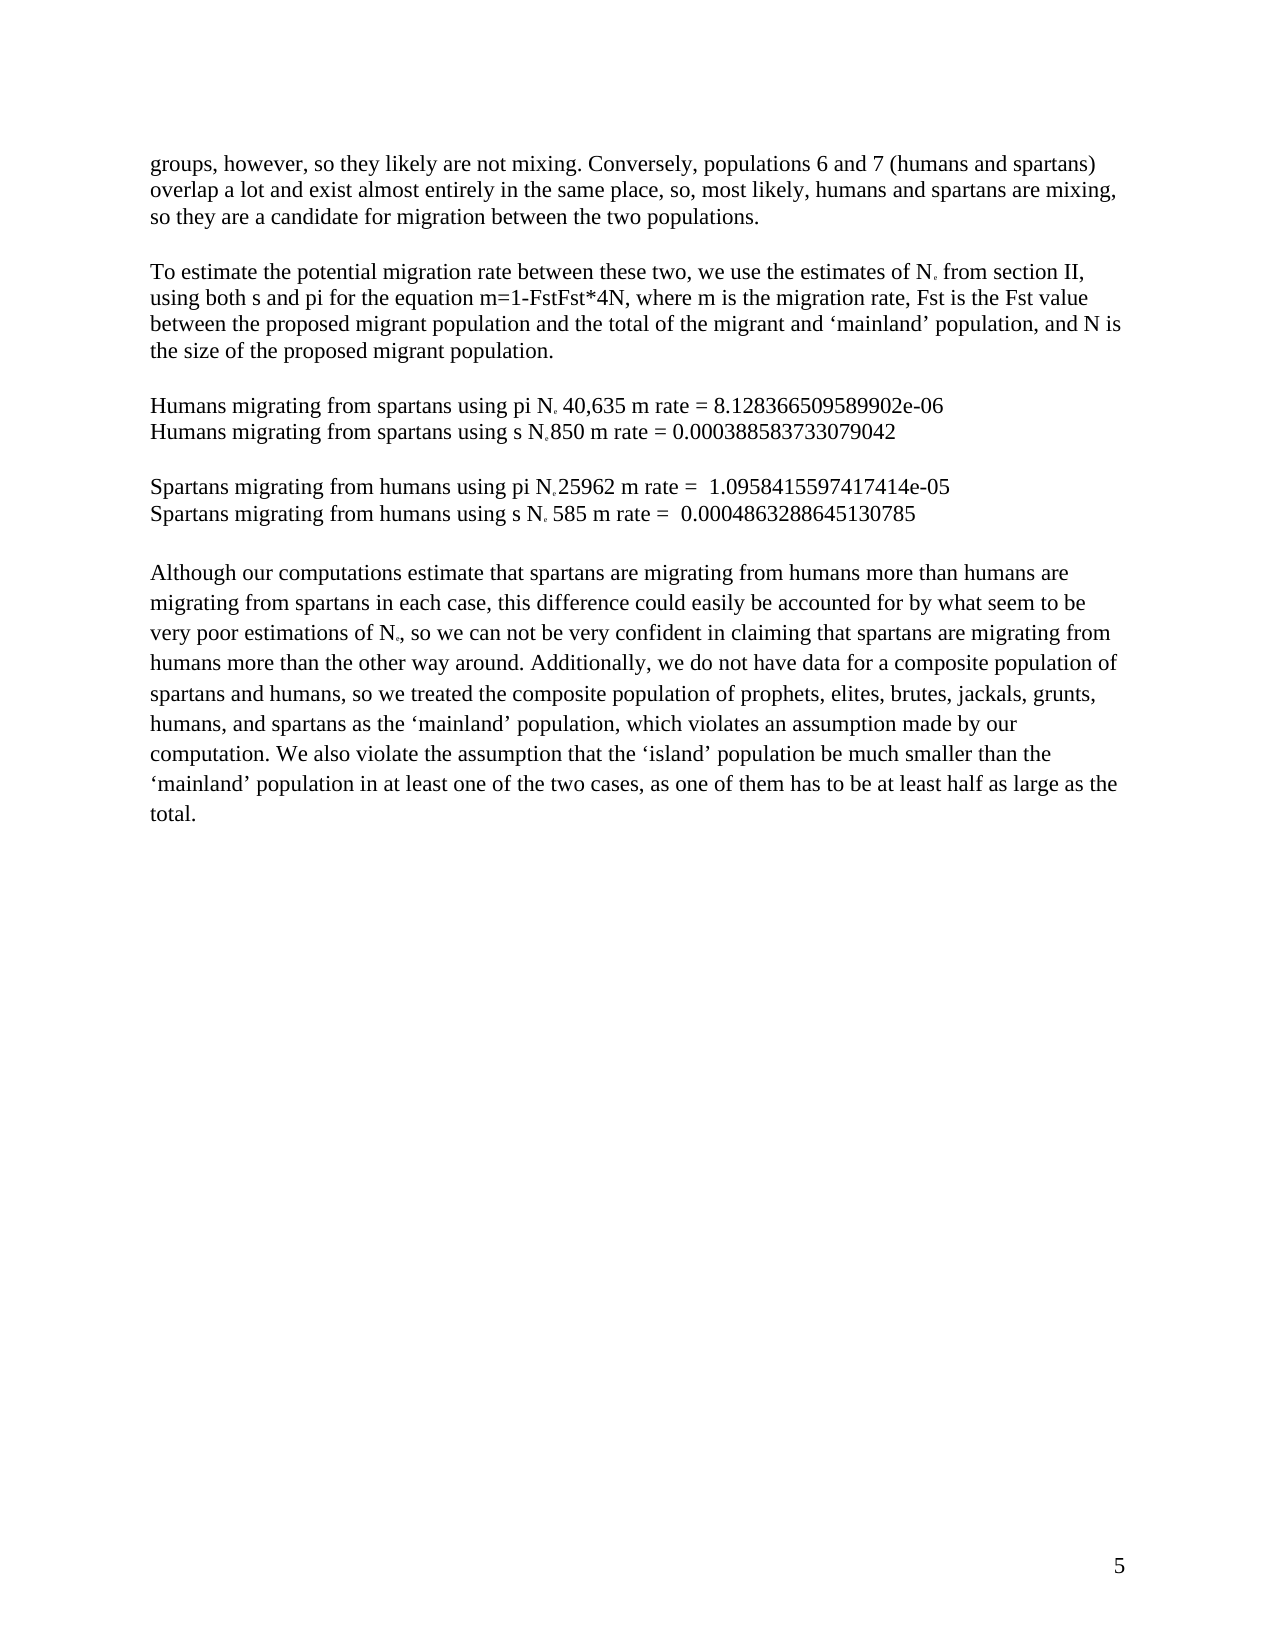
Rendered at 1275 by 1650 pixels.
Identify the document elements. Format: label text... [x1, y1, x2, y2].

text Spartans migrating from humans using s Ne 585 m rate = 0.0004863288645130785 [150, 500, 1125, 526]
text Although our computations estimate that spartans are migrating from humans more than humans are migrating from spartans in each case, this difference could easily be accounted for by what seem to be very poor estimations of Ne, so we can not be very confident in claiming that spartans are migrating from humans more than the other way around. Additionally, we do not have data for a composite population of spartans and humans, so we treated the composite population of prophets, elites, brutes, jackals, grunts, humans, and spartans as the ‘mainland’ population, which violates an assumption made by our computation. We also violate the assumption that the ‘island’ population be much smaller than the ‘mainland’ population in at least one of the two cases, as one of them has to be at least half as large as the total. [150, 526, 1125, 827]
text Humans migrating from spartans using pi Ne 40,635 m rate = 8.128366509589902e-06 [150, 392, 1125, 418]
text Spartans migrating from humans using pi Ne 25962 m rate = 1.0958415597417414e-05 [150, 473, 1125, 500]
text Humans migrating from spartans using s Ne 850 m rate = 0.000388583733079042 [150, 418, 1125, 445]
